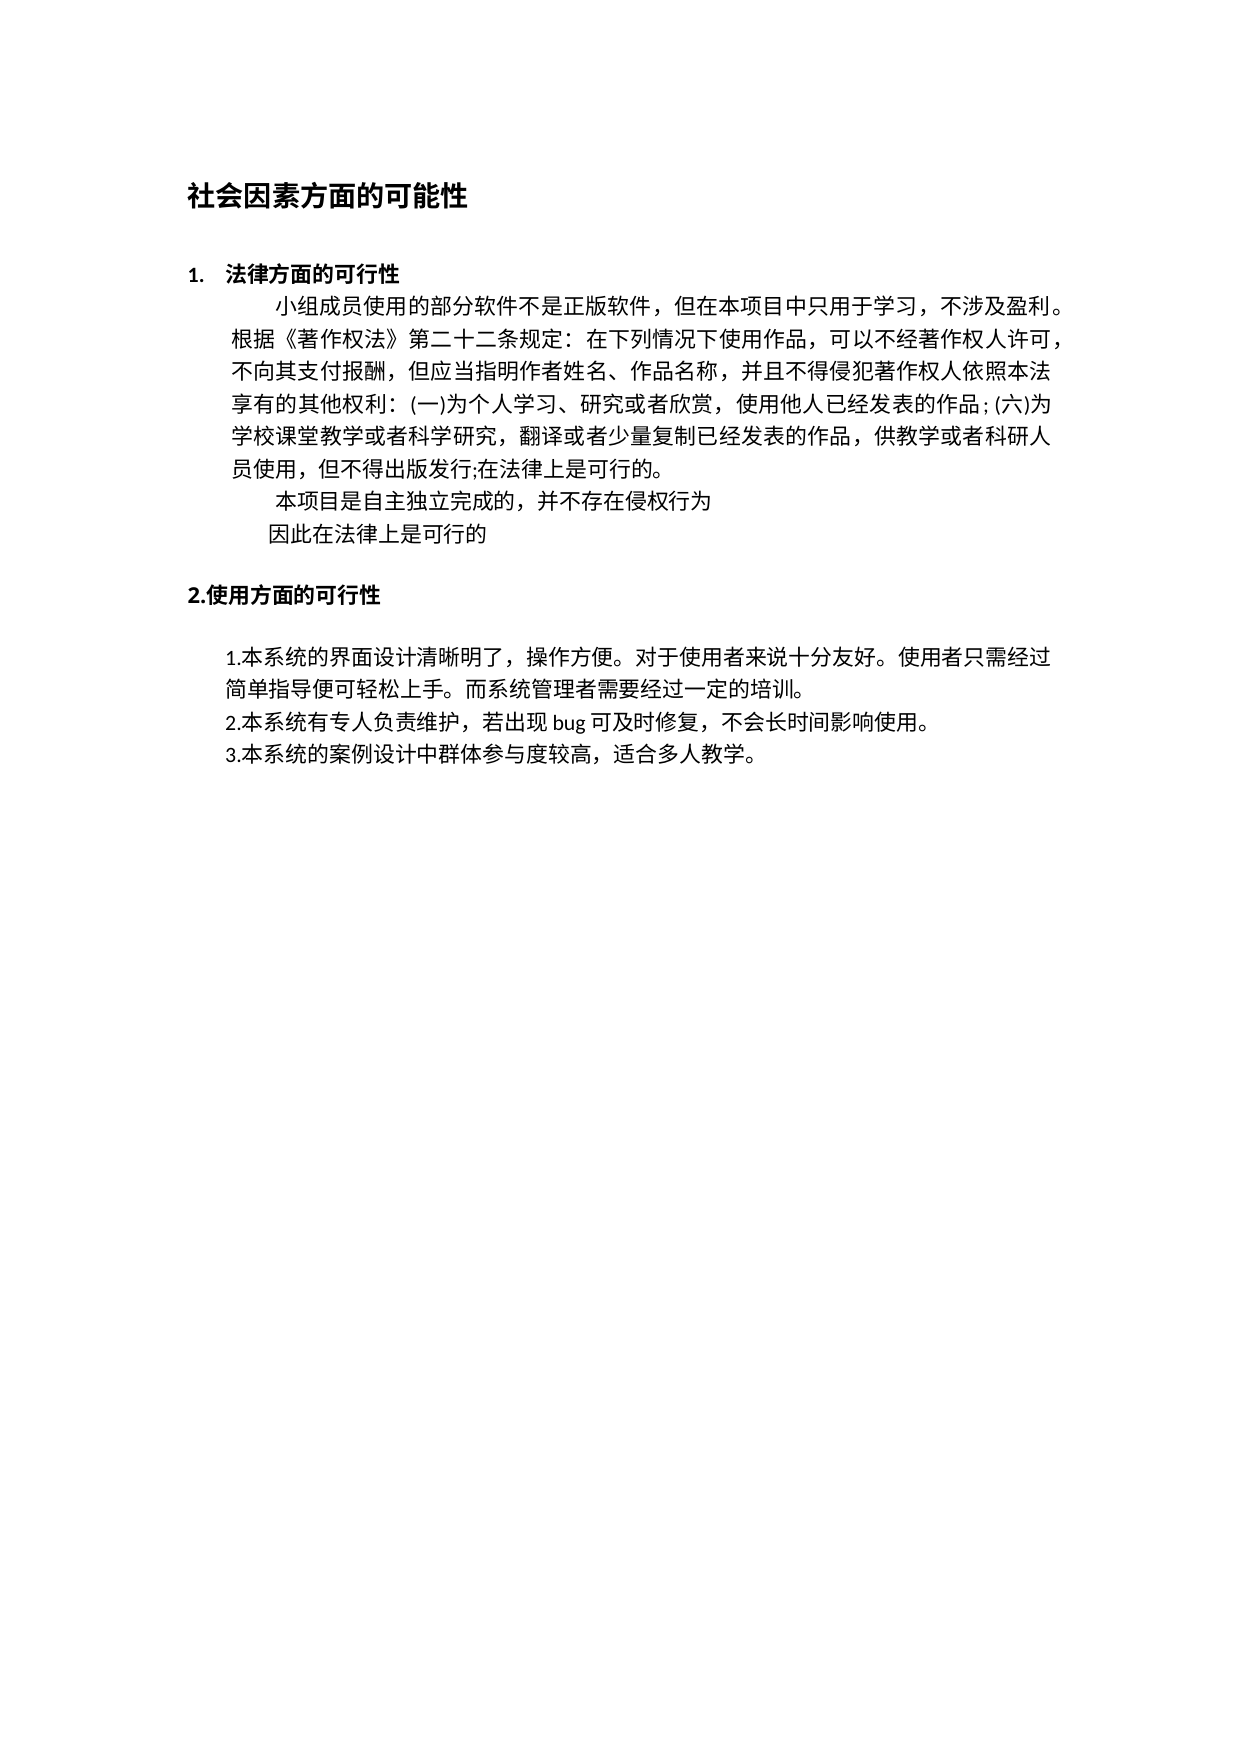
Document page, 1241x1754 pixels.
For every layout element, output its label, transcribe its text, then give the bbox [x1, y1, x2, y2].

list 2.本系统有专人负责维护，若出现bug可及时修复，不会长时间影响使用。 [225, 704, 1053, 737]
list 法律方面的可行性 [187, 256, 1053, 289]
list 小组成员使用的部分软件不是正版软件，但在本项目中只用于学习，不涉及盈利。根据《著作权法》第二十二条规定：在下列情况下使用作品，可以不经著作权人许可，不向其支付报酬，但应当指明作者姓名、作品名称，并且不得侵犯著作权人依照本法享有的其他权利：(一)为个人学习、研究或者欣赏，使用他人已经发表的作品; (六)为学校课堂教学或者科学研究，翻译或者少量复制已经发表的作品，供教学或者科研人员使用，但不得出版发行;在法律上是可行的。 [231, 289, 1053, 484]
list 1.本系统的界面设计清晰明了，操作方便。对于使用者来说十分友好。使用者只需经过简单指导便可轻松上手。而系统管理者需要经过一定的培训。 [225, 639, 1053, 704]
list 因此在法律上是可行的 [262, 516, 1053, 549]
subtitle 社会因素方面的可能性 [187, 162, 1053, 227]
list 本项目是自主独立完成的，并不存在侵权行为 [269, 484, 1053, 516]
list 3.本系统的案例设计中群体参与度较高，适合多人教学。 [225, 737, 1053, 769]
text 2.使用方面的可行性 [187, 578, 1053, 610]
